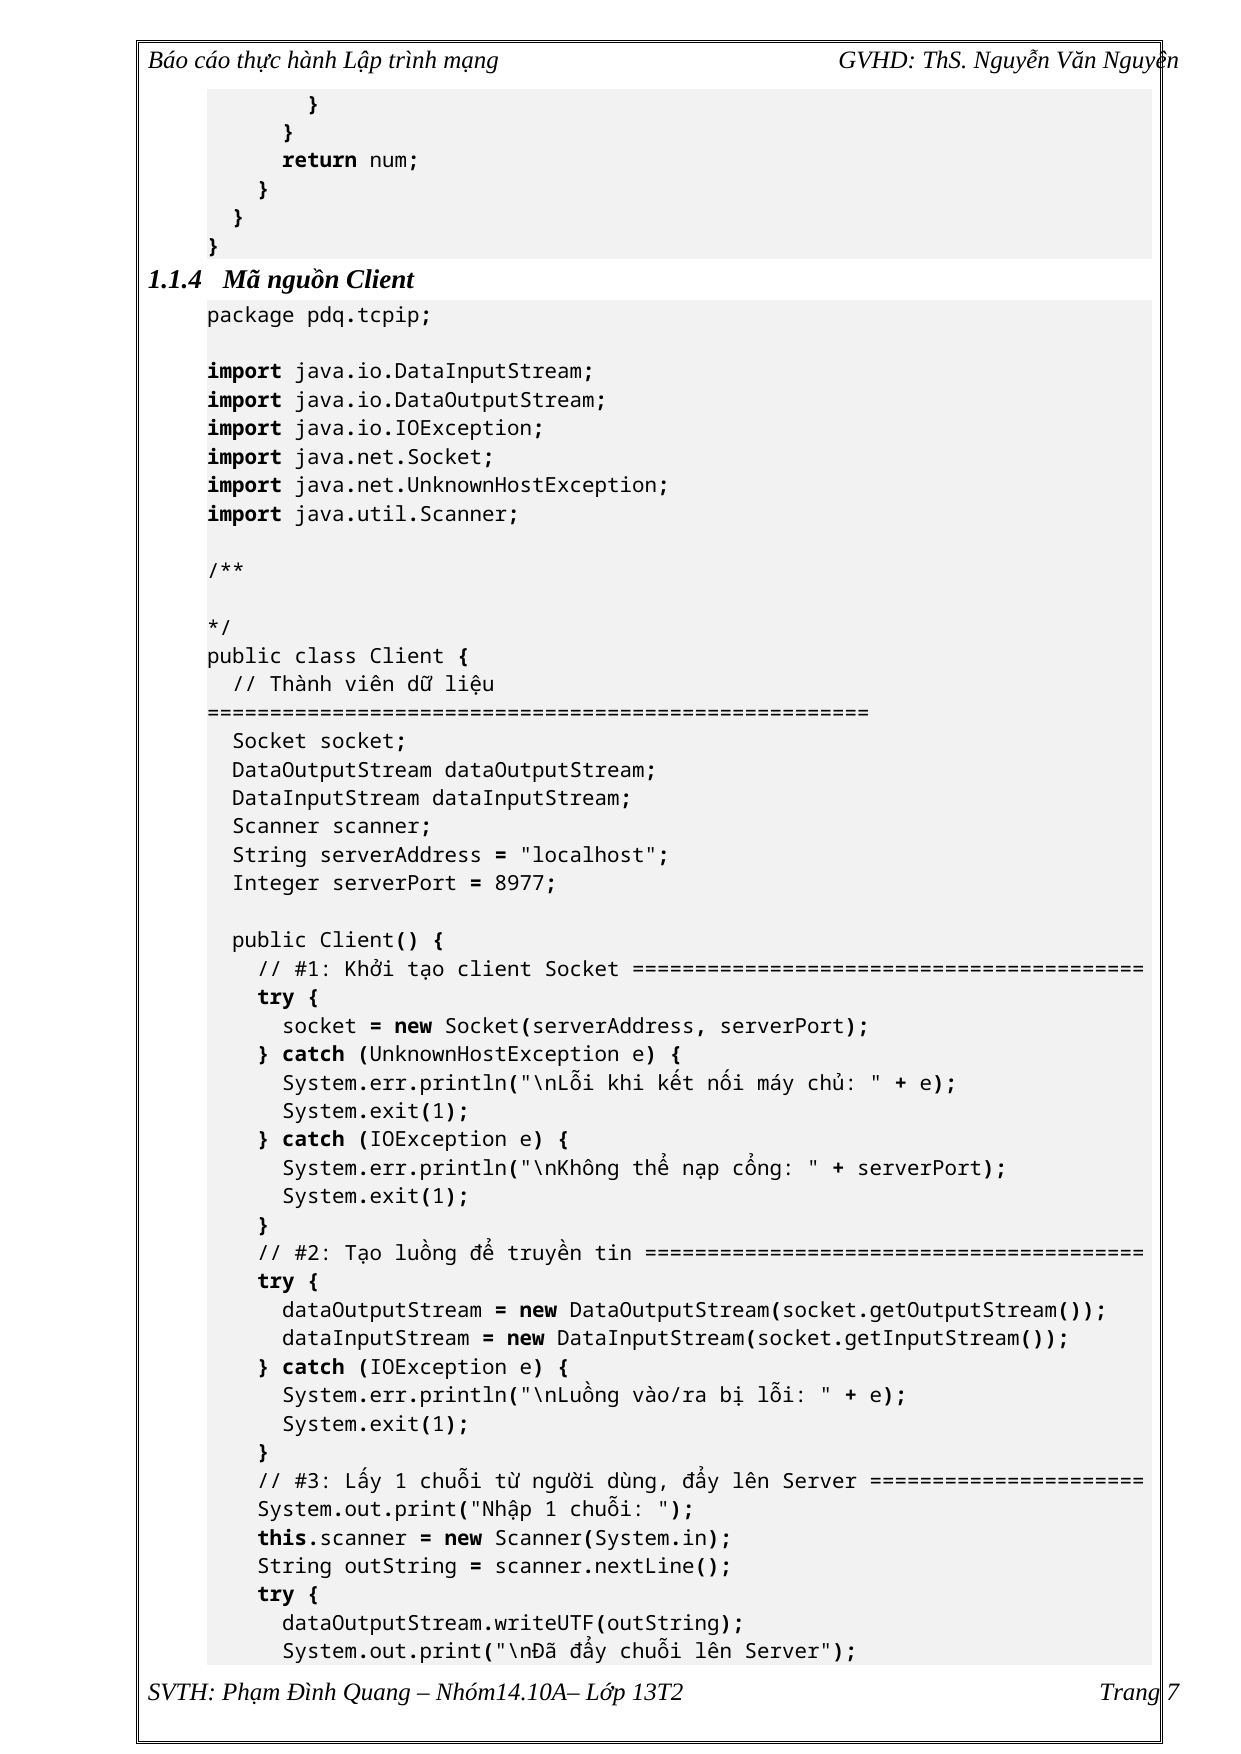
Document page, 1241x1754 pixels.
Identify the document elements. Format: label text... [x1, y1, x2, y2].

text public Client() { [207, 925, 1152, 954]
text System.exit(1); [207, 1096, 1152, 1124]
text System.err.println("\nLỗi khi kết nối máy chủ: " + e); [207, 1068, 1152, 1096]
text import java.io.IOException; [207, 413, 1152, 442]
text Scanner scanner; [207, 812, 1152, 840]
text } [207, 174, 1152, 202]
text // #2: Tạo luồng để truyền tin ======================================== [207, 1238, 1152, 1267]
text import java.io.DataInputStream; [207, 357, 1152, 385]
text this.scanner = new Scanner(System.in); [207, 1523, 1152, 1551]
text } catch (IOException e) { [207, 1352, 1152, 1380]
text import java.net.Socket; [207, 442, 1152, 470]
text System.err.println("\nLuồng vào/ra bị lỗi: " + e); [207, 1380, 1152, 1409]
text DataInputStream dataInputStream; [207, 783, 1152, 812]
text System.exit(1); [207, 1181, 1152, 1210]
text try { [207, 982, 1152, 1011]
text // #3: Lấy 1 chuỗi từ người dùng, đẩy lên Server ====================== [207, 1466, 1152, 1494]
text import java.util.Scanner; [207, 499, 1152, 527]
text DataOutputStream dataOutputStream; [207, 755, 1152, 783]
text try { [207, 1267, 1152, 1295]
text String outString = scanner.nextLine(); [207, 1551, 1152, 1579]
text import java.io.DataOutputStream; [207, 385, 1152, 413]
text System.out.print("\nĐã đẩy chuỗi lên Server"); [207, 1636, 1152, 1665]
text // #1: Khởi tạo client Socket ========================================= [207, 954, 1152, 982]
text socket = new Socket(serverAddress, serverPort); [207, 1011, 1152, 1039]
text } catch (IOException e) { [207, 1124, 1152, 1153]
text Socket socket; [207, 726, 1152, 755]
text System.out.print("Nhập 1 chuỗi: "); [207, 1494, 1152, 1523]
text package pdq.tcpip; [207, 300, 1152, 328]
text } [207, 231, 1152, 259]
text dataOutputStream.writeUTF(outString); [207, 1608, 1152, 1636]
text /** [207, 556, 1152, 584]
text } [207, 1210, 1152, 1238]
text dataInputStream = new DataInputStream(socket.getInputStream()); [207, 1323, 1152, 1352]
text import java.net.UnknownHostException; [207, 470, 1152, 499]
text } [207, 117, 1152, 146]
text Integer serverPort = 8977; [207, 868, 1152, 897]
text public class Client { [207, 641, 1152, 669]
text return num; [207, 146, 1152, 174]
text // Thành viên dữ liệu ===================================================== [207, 669, 1152, 726]
text } [207, 1437, 1152, 1466]
text try { [207, 1579, 1152, 1608]
text } [207, 202, 1152, 231]
text dataOutputStream = new DataOutputStream(socket.getOutputStream()); [207, 1295, 1152, 1323]
text */ [207, 613, 1152, 641]
text } catch (UnknownHostException e) { [207, 1039, 1152, 1068]
text } [207, 89, 1152, 117]
text System.err.println("\nKhông thể nạp cổng: " + serverPort); [207, 1153, 1152, 1181]
subtitle Mã nguồn Client [148, 263, 1152, 294]
text String serverAddress = "localhost"; [207, 840, 1152, 868]
text System.exit(1); [207, 1409, 1152, 1437]
